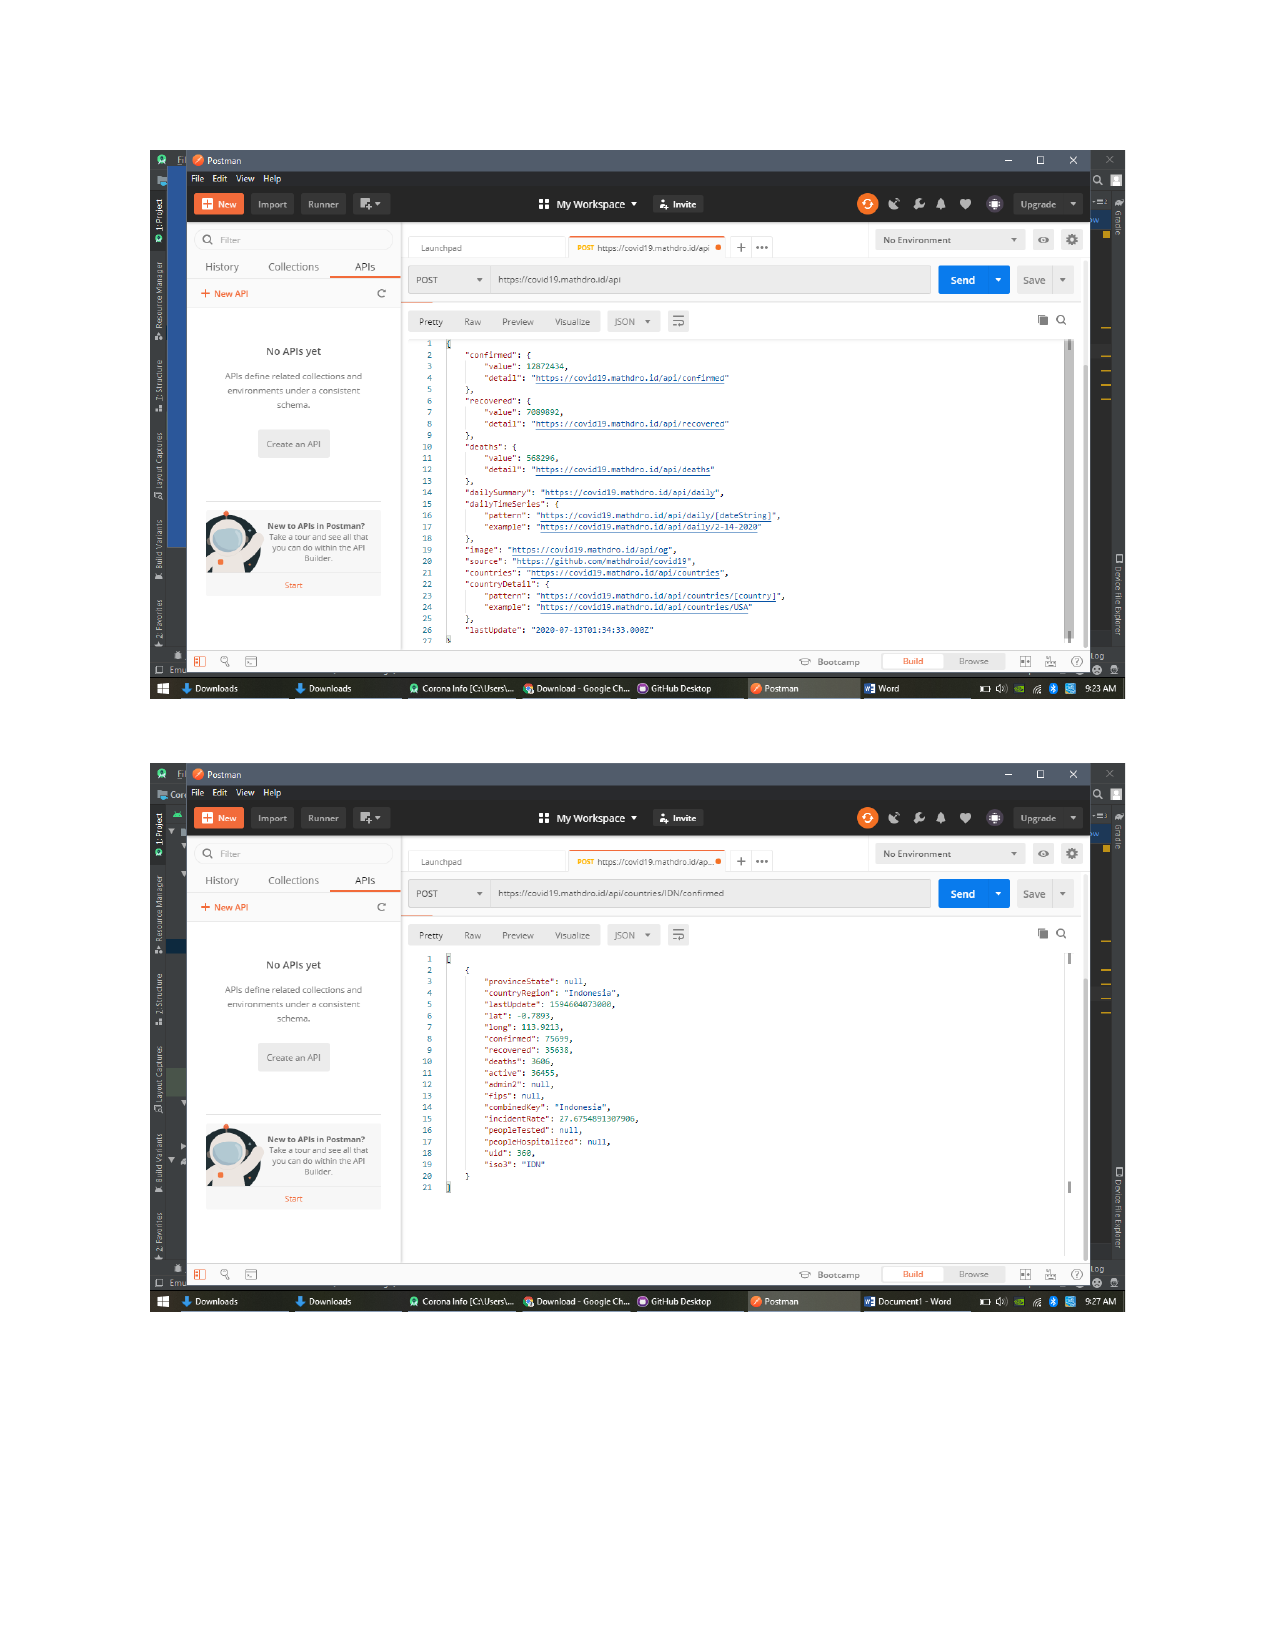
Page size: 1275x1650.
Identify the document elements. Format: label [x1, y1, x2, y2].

picture [150, 150, 1125, 699]
picture [150, 763, 1125, 1312]
